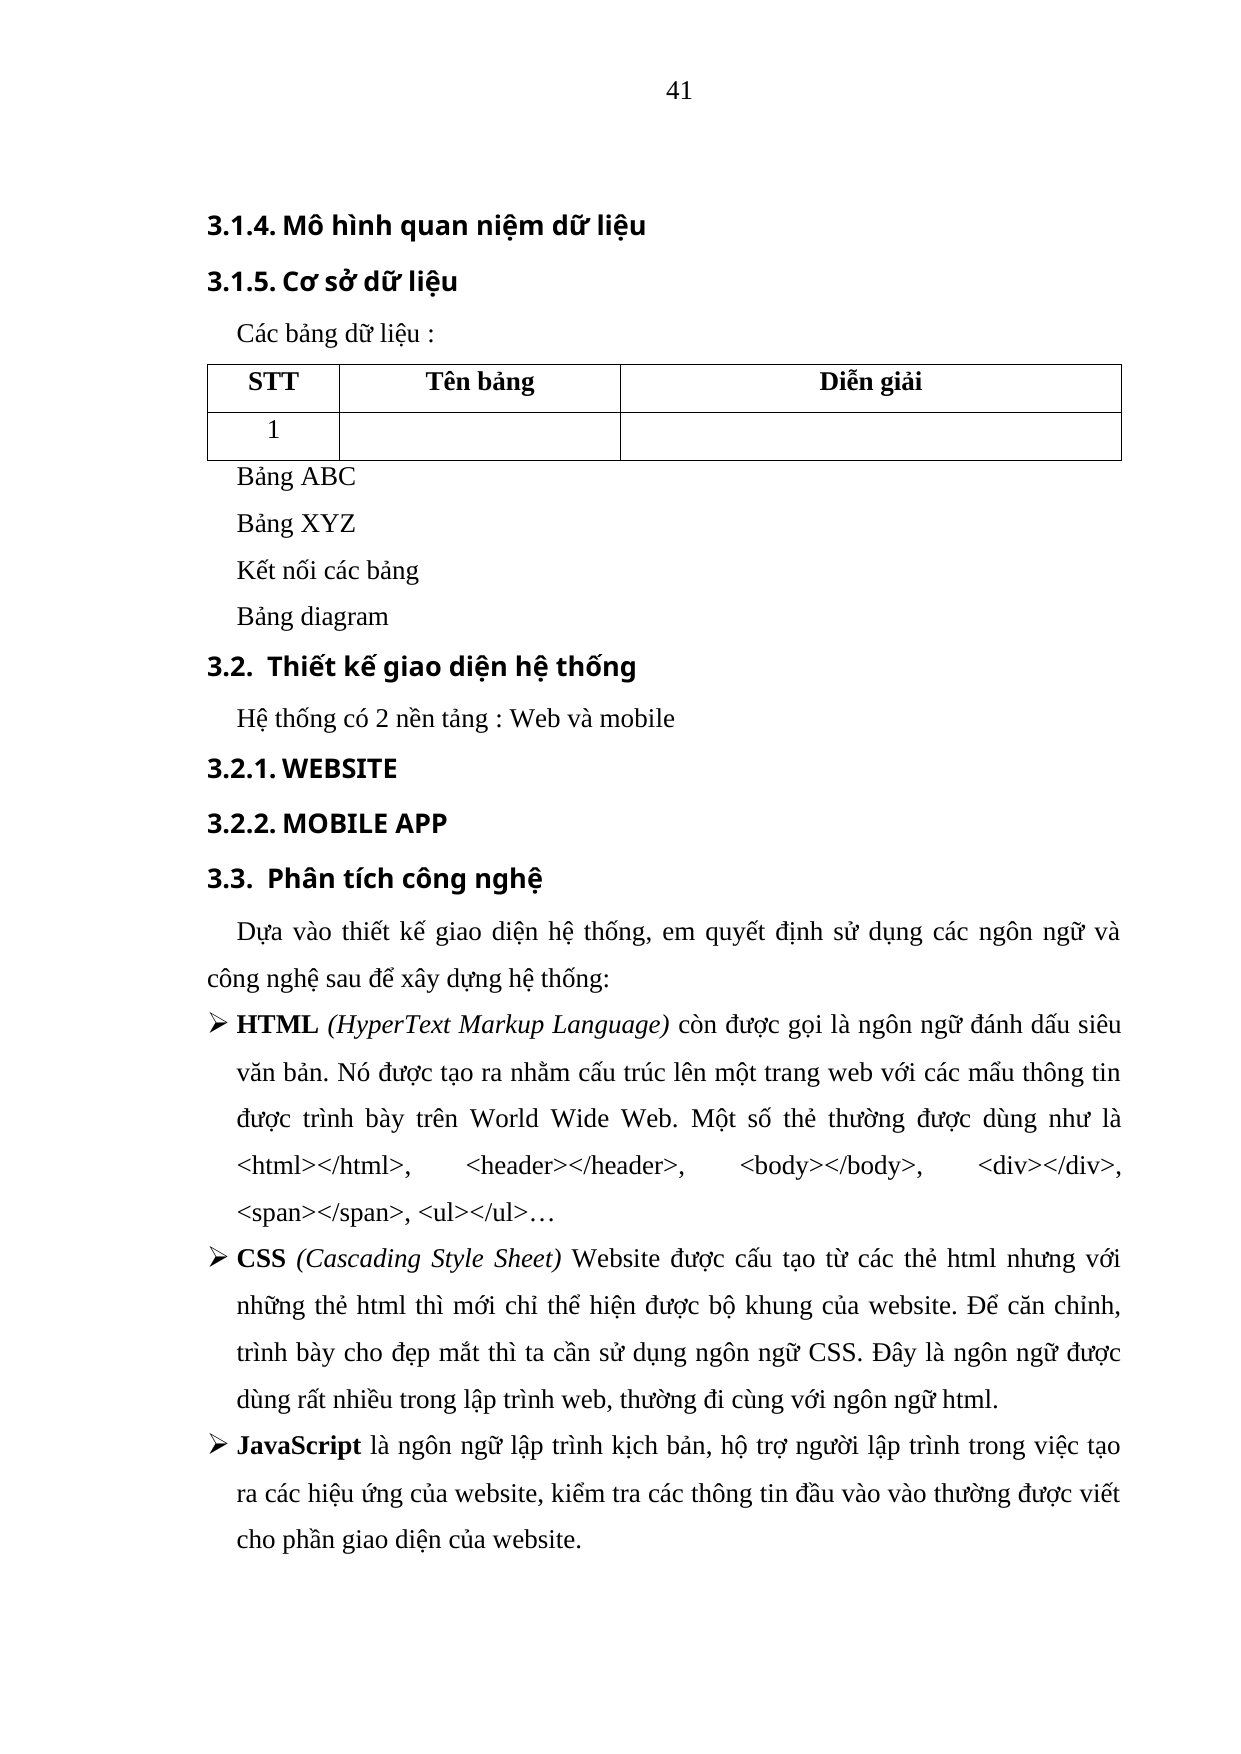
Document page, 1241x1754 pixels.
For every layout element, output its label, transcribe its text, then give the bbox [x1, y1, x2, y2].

text Bảng ABC [207, 461, 1122, 492]
text Bảng XYZ [207, 507, 1122, 538]
subtitle WEBSITE [207, 749, 1122, 786]
table_cell 1 [208, 413, 339, 459]
subtitle Thiết kế giao diện hệ thống [207, 647, 1122, 684]
text Bảng diagram [207, 601, 1122, 632]
text Kết nối các bảng [207, 554, 1122, 585]
table_cell [621, 413, 1121, 459]
table_header Tên bảng [340, 365, 620, 412]
text Dựa vào thiết kế giao diện hệ thống, em quyết định sử dụng các ngôn ngữ và công nghệ sau để xây dựng hệ thống: [207, 915, 1122, 993]
table_header Diễn giải [621, 365, 1121, 412]
text Hệ thống có 2 nền tảng : Web và mobile [207, 702, 1122, 734]
table_header STT [208, 365, 339, 412]
subtitle MOBILE APP [207, 804, 1122, 841]
subtitle Mô hình quan niệm dữ liệu [207, 207, 1122, 244]
subtitle Cơ sở dữ liệu [207, 262, 1122, 299]
subtitle Phân tích công nghệ [207, 860, 1122, 897]
table_cell [340, 413, 620, 459]
list JavaScript là ngôn ngữ lập trình kịch bản, hộ trợ người lập trình trong việc tạo ra các hiệu ứng của website, kiểm tra các thông tin đầu vào vào thường được viết cho phần giao diện của website. [207, 1429, 1122, 1554]
list HTML (HyperText Markup Language) còn được gọi là ngôn ngữ đánh dấu siêu văn bản. Nó được tạo ra nhằm cấu trúc lên một trang web với các mẩu thông tin được trình bày trên World Wide Web. Một số thẻ thường được dùng như là <html></html>, <header></header>, <body></body>, <div></div>, <span></span>, <ul></ul>… [207, 1008, 1122, 1227]
text Các bảng dữ liệu : [207, 317, 1122, 348]
list CSS (Cascading Style Sheet) Website được cấu tạo từ các thẻ html nhưng với những thẻ html thì mới chỉ thể hiện được bộ khung của website. Để căn chỉnh, trình bày cho đẹp mắt thì ta cần sử dụng ngôn ngữ CSS. Đây là ngôn ngữ được dùng rất nhiều trong lập trình web, thường đi cùng với ngôn ngữ html. [207, 1242, 1122, 1414]
